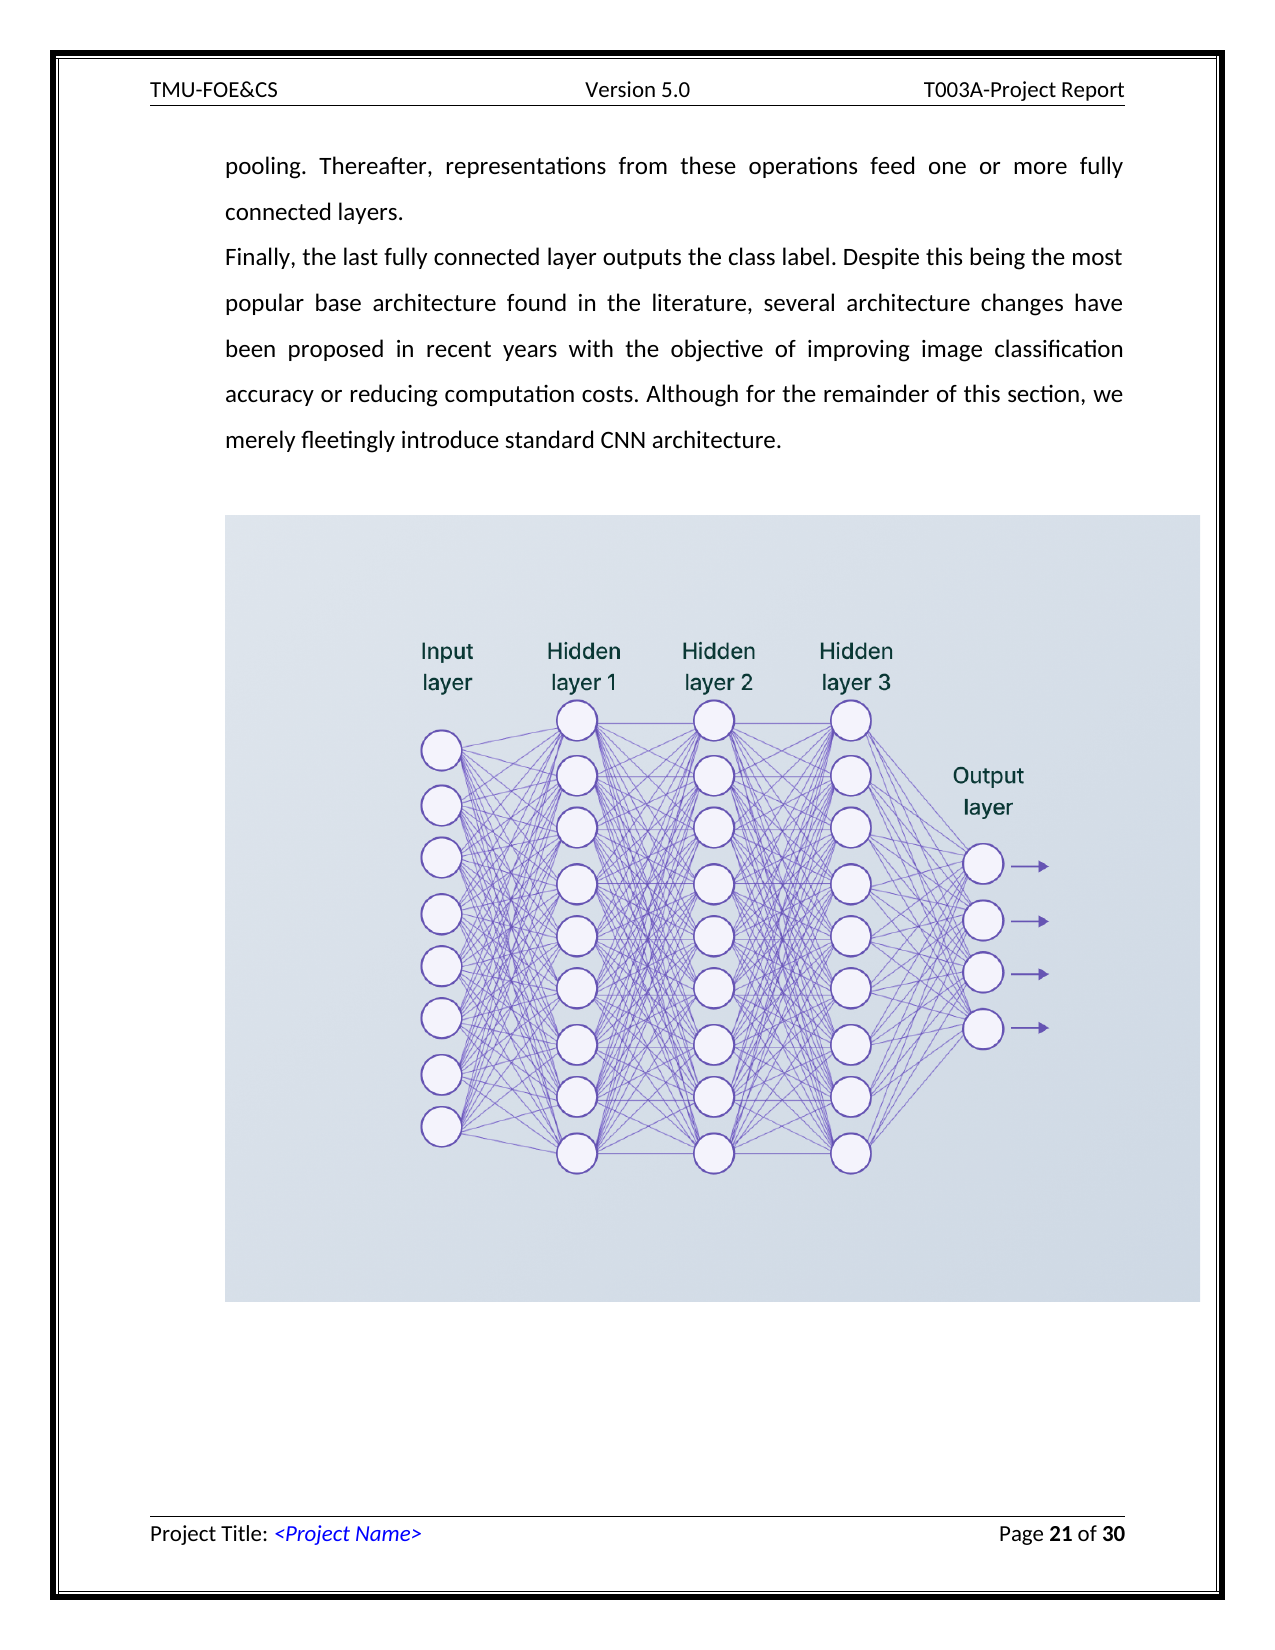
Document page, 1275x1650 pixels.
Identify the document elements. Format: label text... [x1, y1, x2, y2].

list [225, 150, 1125, 226]
picture [225, 515, 1200, 1302]
list Finally, the last fully connected layer outputs the class label. Despite this being the most popular base architecture found in the literature, several architecture changes have been proposed in recent years with the objective of improving image classification accuracy or reducing computation costs. Although for the remainder of this section, we merely fleetingly introduce standard CNN architecture. [225, 241, 1125, 455]
